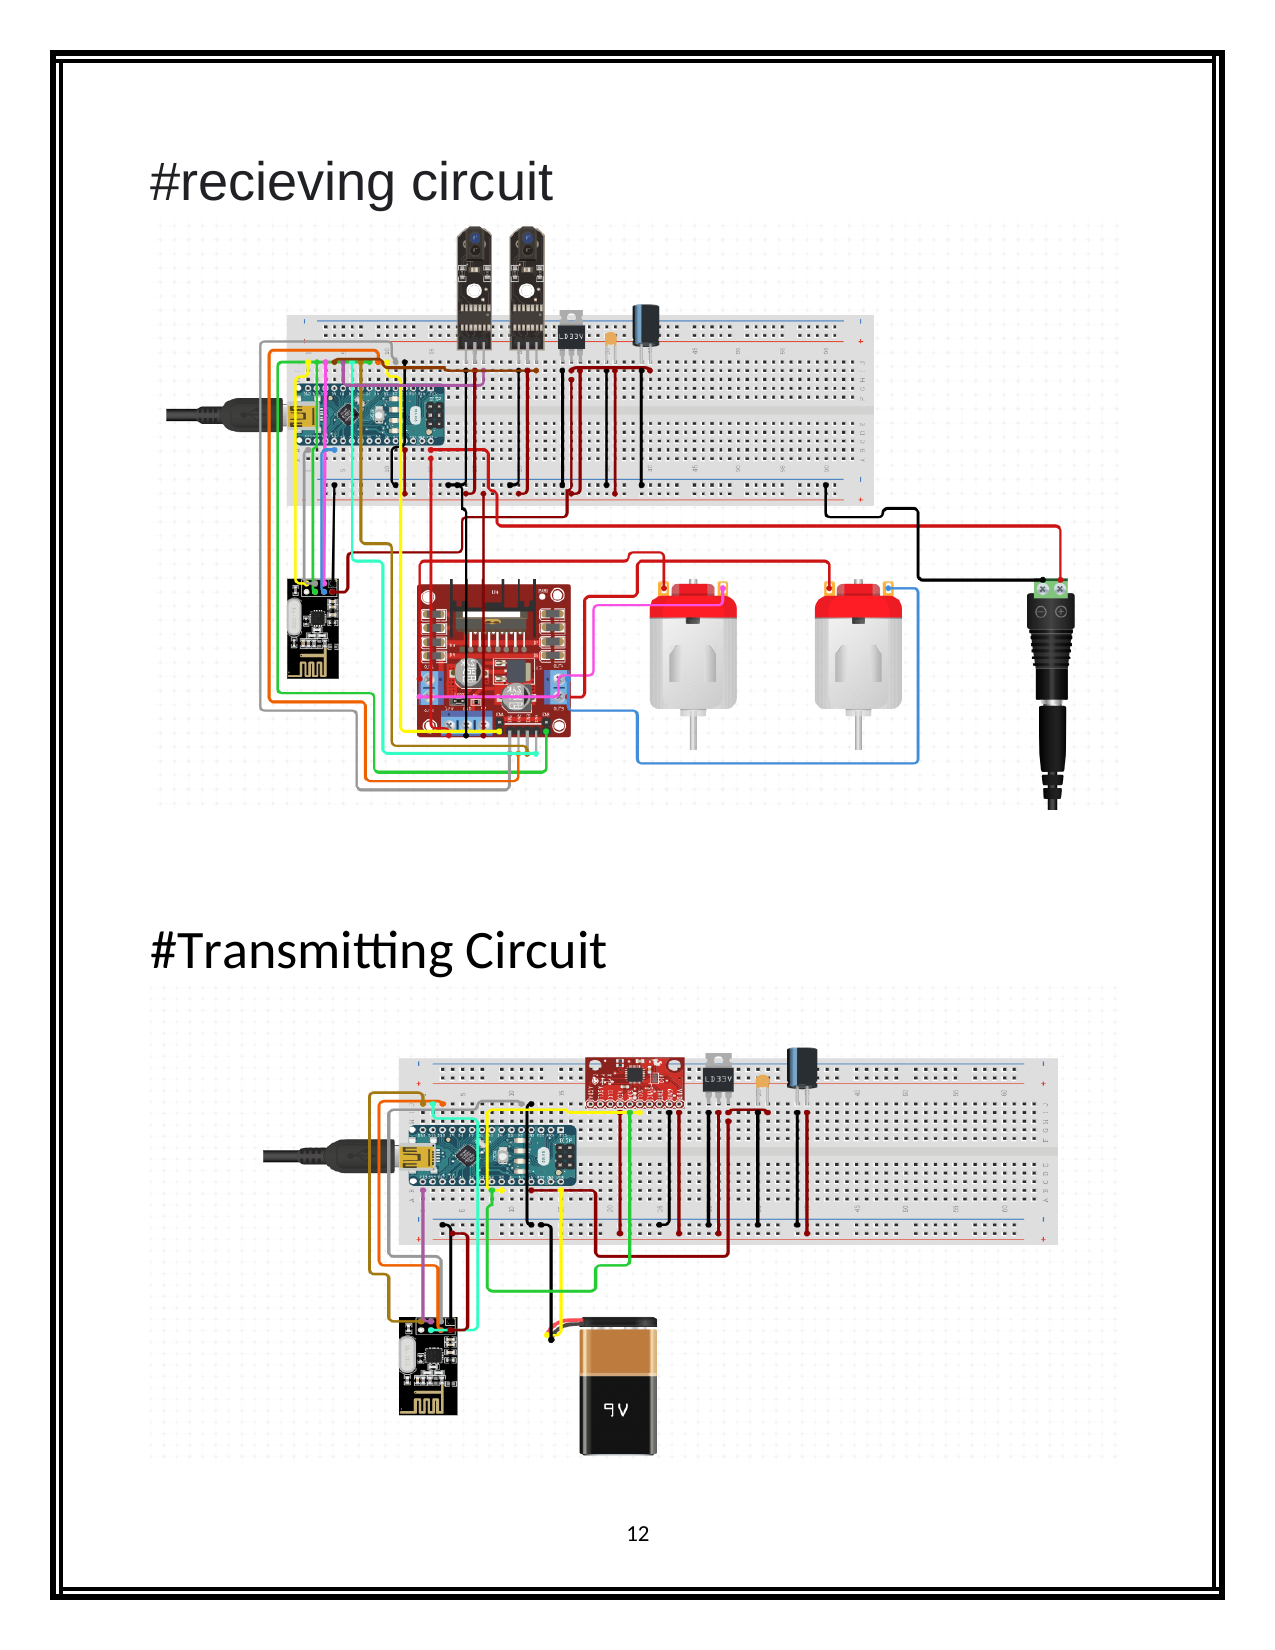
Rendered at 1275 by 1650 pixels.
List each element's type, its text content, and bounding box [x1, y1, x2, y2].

picture [150, 214, 1124, 810]
picture [150, 984, 1124, 1465]
